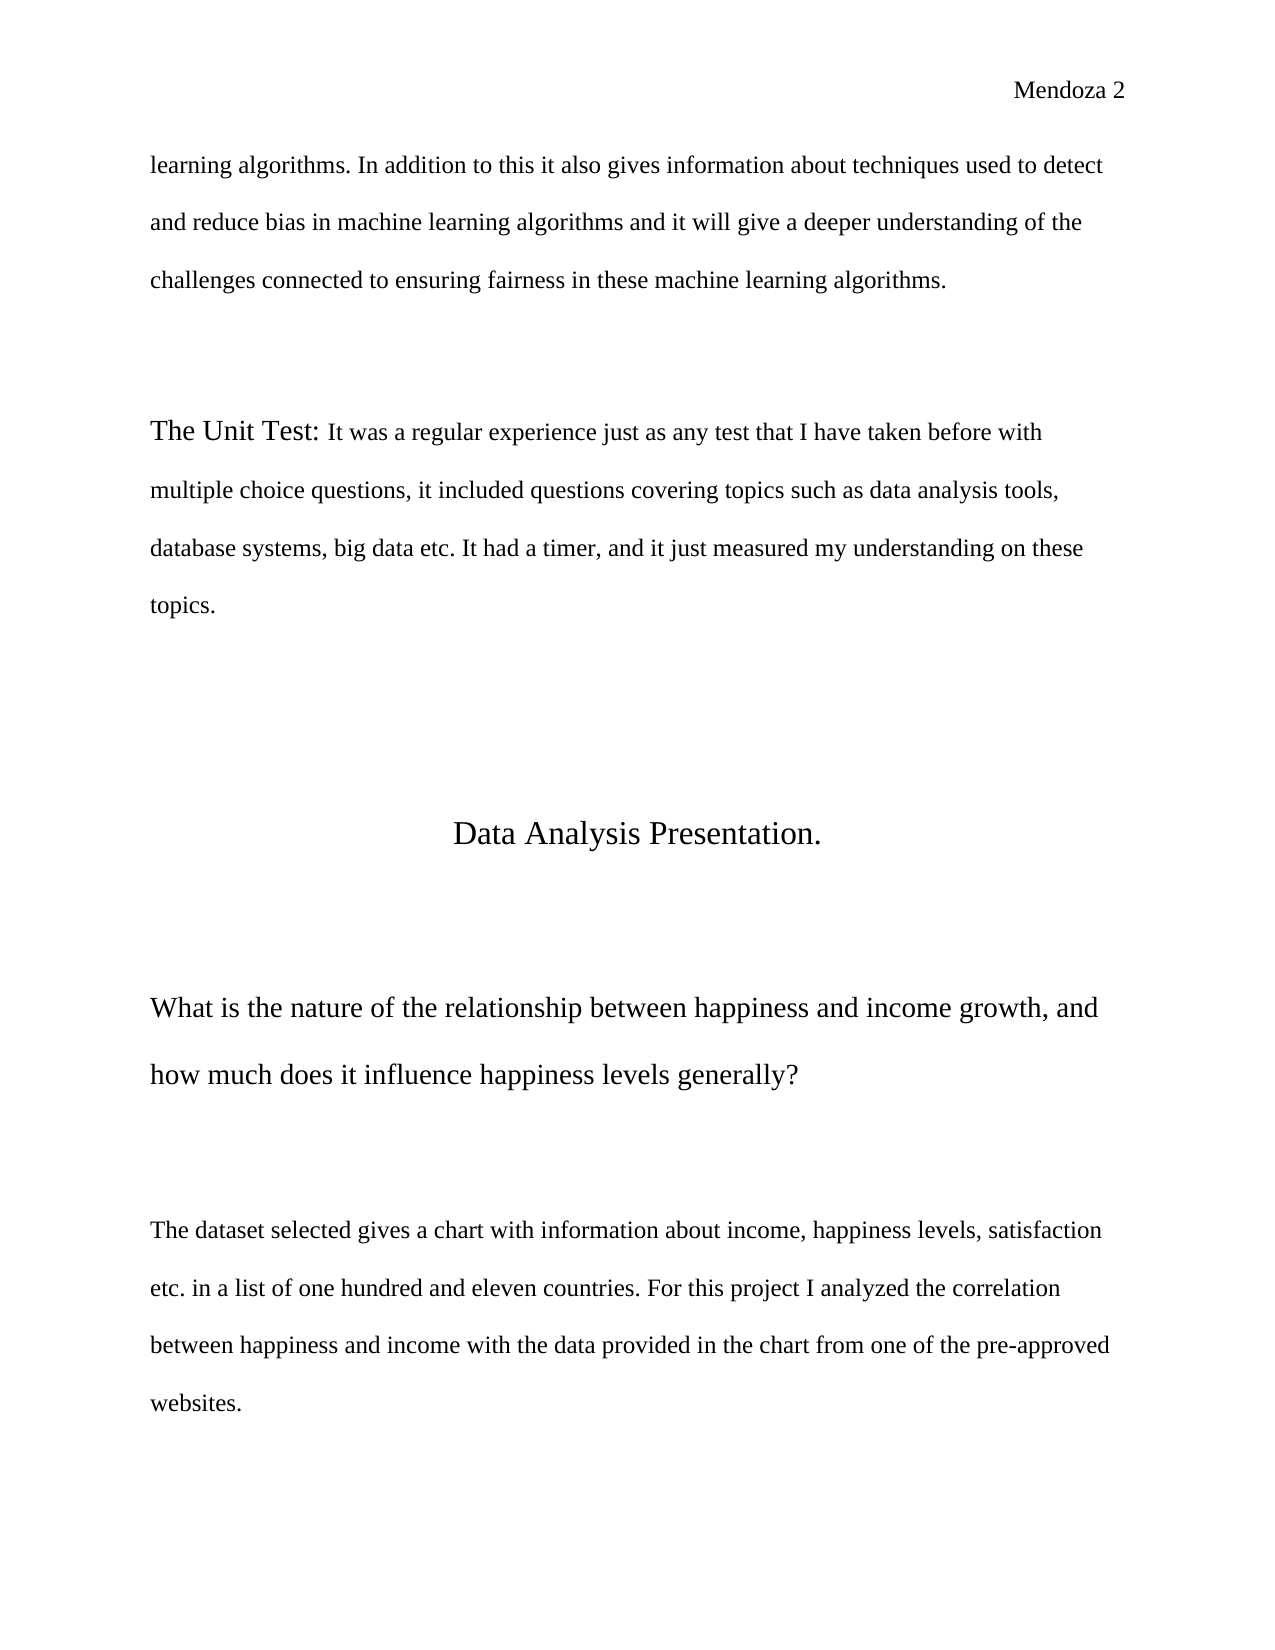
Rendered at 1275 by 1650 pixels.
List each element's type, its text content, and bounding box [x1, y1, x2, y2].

text The dataset selected gives a chart with information about income, happiness levels, satisfaction etc. in a list of one hundred and eleven countries. For this project I analyzed the correlation between happiness and income with the data provided in the chart from one of the pre-approved websites. [150, 1215, 1125, 1416]
text The Unit Test: It was a regular experience just as any test that I have taken before with multiple choice questions, it included questions covering topics such as data analysis tools, database systems, big data etc. It had a timer, and it just measured my understanding on these topics. [150, 413, 1125, 619]
text What is the nature of the relationship between happiness and income growth, and how much does it influence happiness levels generally? [150, 990, 1125, 1091]
text Data Analysis Presentation. [150, 813, 1125, 851]
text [150, 150, 1125, 294]
